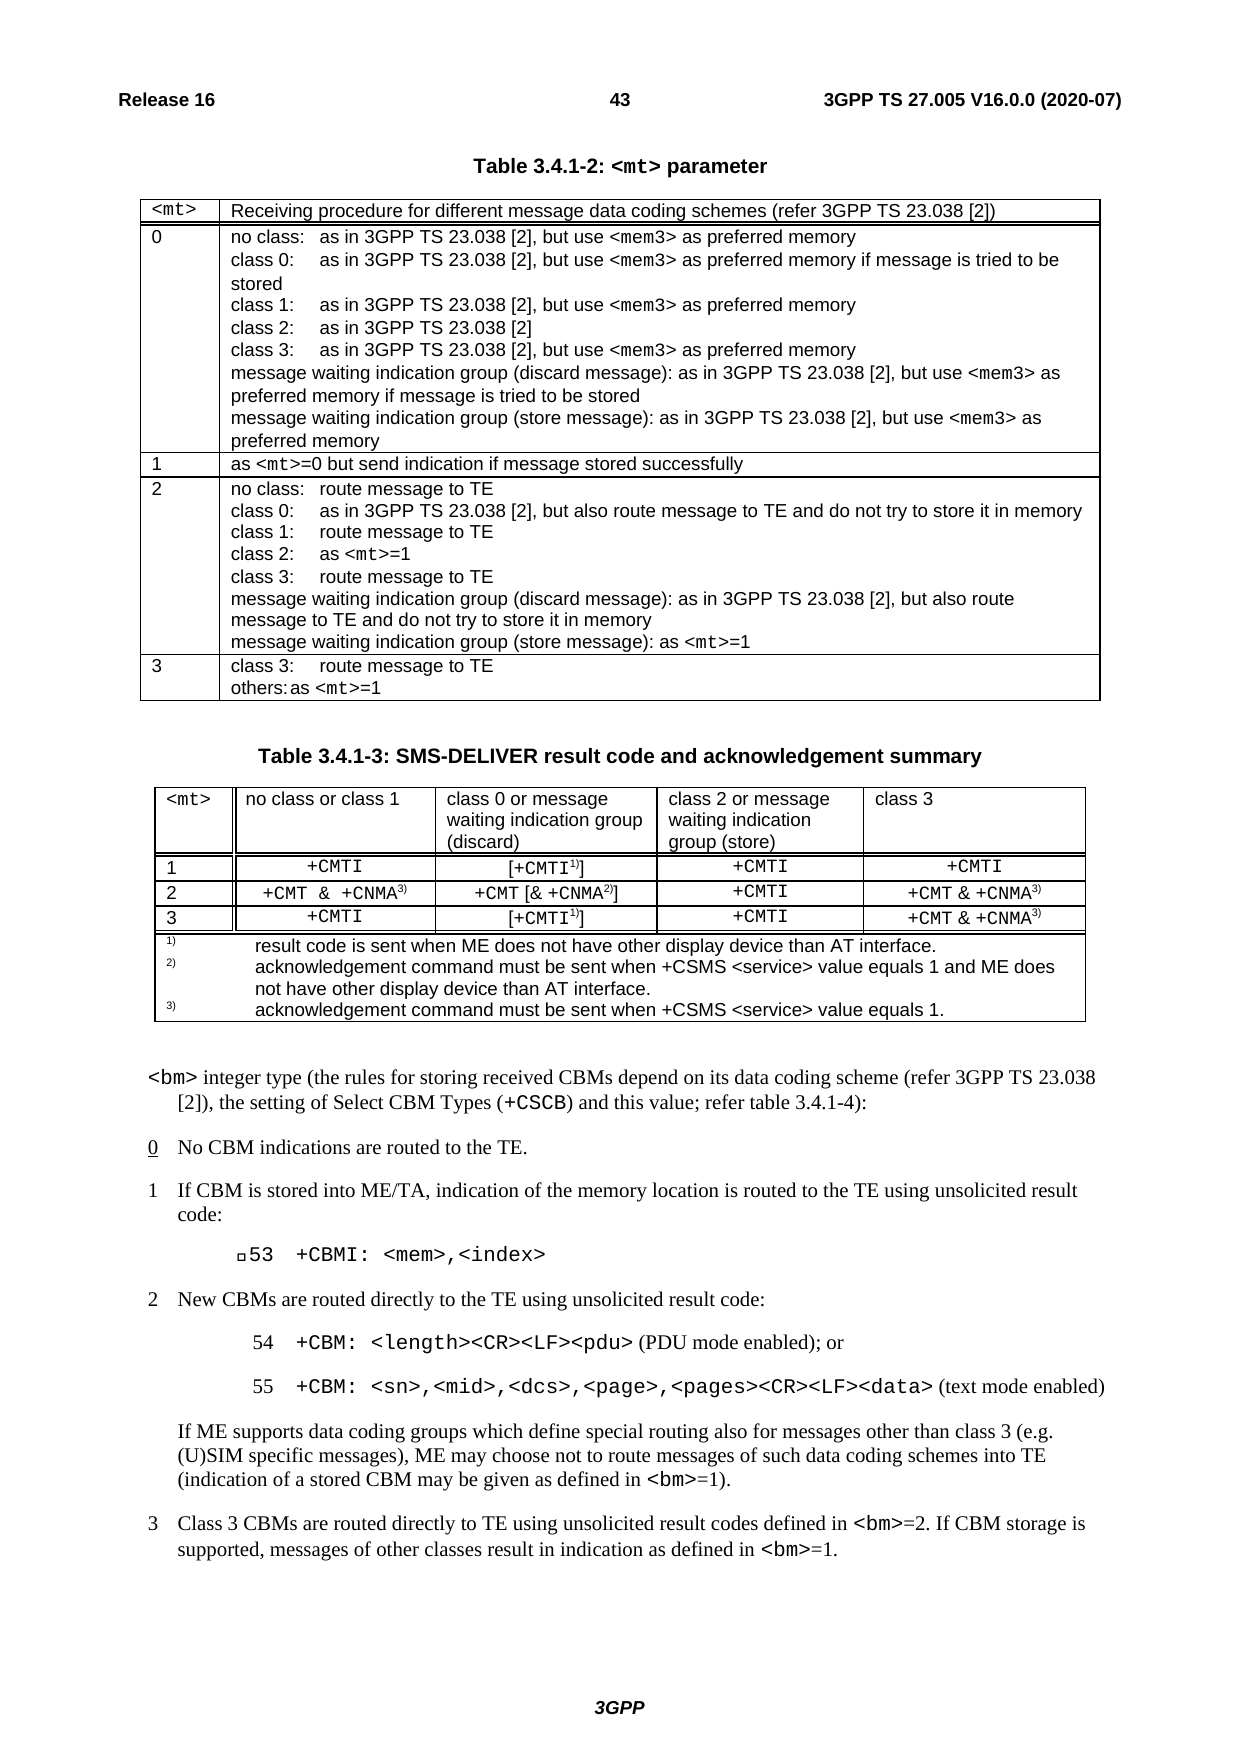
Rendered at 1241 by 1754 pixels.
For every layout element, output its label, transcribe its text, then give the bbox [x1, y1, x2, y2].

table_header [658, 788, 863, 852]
text +CBM: <length><CR><LF><pdu> (PDU mode enabled); or [236, 1330, 1122, 1355]
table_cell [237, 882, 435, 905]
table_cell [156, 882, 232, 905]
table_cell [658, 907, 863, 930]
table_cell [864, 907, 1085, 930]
text <bm> integer type (the rules for storing received CBMs depend on its data coding scheme (refer 3GPP TS 23.038 [2]), the setting of Select CBM Types (+CSCB) and this value; refer table 3.4.1-4): [148, 1064, 1122, 1116]
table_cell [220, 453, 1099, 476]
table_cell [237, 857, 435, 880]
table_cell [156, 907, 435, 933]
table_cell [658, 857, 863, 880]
text +CBM: <sn>,<mid>,<dcs>,<page>,<pages><CR><LF><data> (text mode enabled) [236, 1374, 1122, 1400]
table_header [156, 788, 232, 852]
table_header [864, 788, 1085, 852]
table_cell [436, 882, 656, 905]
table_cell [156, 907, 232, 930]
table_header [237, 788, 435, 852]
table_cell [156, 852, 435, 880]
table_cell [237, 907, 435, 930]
text If ME supports data coding groups which define special routing also for messages other than class 3 (e.g. (U)SIM specific messages), ME may choose not to route messages of such data coding schemes into TE (indication of a stored CBM may be given as defined in <bm>=1). [148, 1419, 1122, 1492]
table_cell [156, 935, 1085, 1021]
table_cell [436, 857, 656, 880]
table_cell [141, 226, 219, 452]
text 2 New CBMs are routed directly to the TE using unsolicited result code: [148, 1287, 1122, 1311]
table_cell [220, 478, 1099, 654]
text 3 Class 3 CBMs are routed directly to TE using unsolicited result codes defined in <bm>=2. If CBM storage is supported, messages of other classes result in indication as defined in <bm>=1. [148, 1511, 1122, 1563]
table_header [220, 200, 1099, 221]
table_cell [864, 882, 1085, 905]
text Table 3.4.1-2: <mt> parameter [118, 154, 1122, 180]
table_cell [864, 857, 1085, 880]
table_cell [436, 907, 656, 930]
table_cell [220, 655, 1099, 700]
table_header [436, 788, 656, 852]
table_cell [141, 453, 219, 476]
text 0 No CBM indications are routed to the TE. [148, 1135, 1122, 1159]
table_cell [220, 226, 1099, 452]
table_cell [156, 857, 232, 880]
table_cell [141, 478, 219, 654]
text +CBMI: <mem>,<index> [236, 1244, 1122, 1268]
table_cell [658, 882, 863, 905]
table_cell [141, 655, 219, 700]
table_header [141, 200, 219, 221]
text Table 3.4.1-3: SMS-DELIVER result code and acknowledgement summary [118, 744, 1122, 768]
text 1 If CBM is stored into ME/TA, indication of the memory location is routed to the TE using unsolicited result code: [148, 1178, 1122, 1226]
